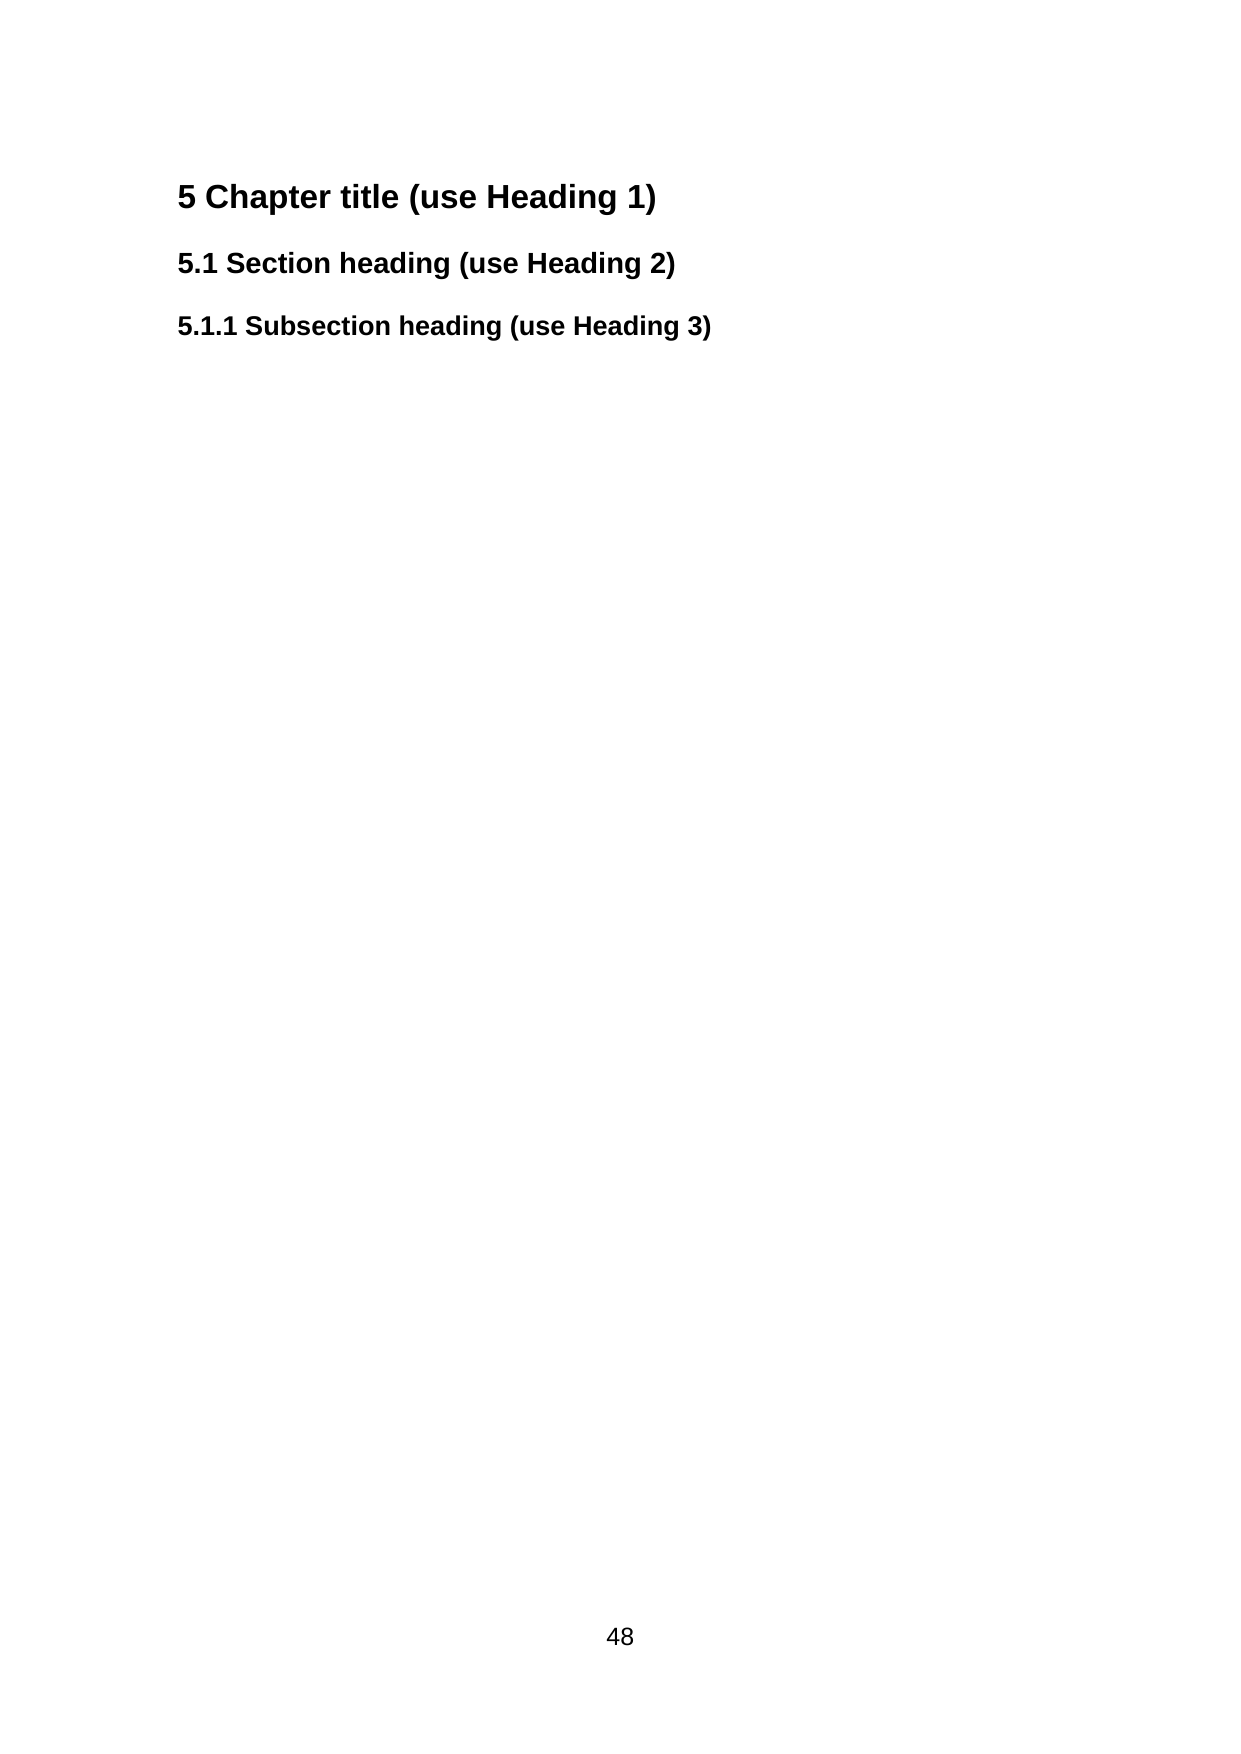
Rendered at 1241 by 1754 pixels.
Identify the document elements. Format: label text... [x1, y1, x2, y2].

subtitle Subsection heading (use Heading 3) [177, 310, 1063, 341]
subtitle Section heading (use Heading 2) [177, 246, 1063, 280]
subtitle Chapter title (use Heading 1) [177, 177, 1063, 216]
